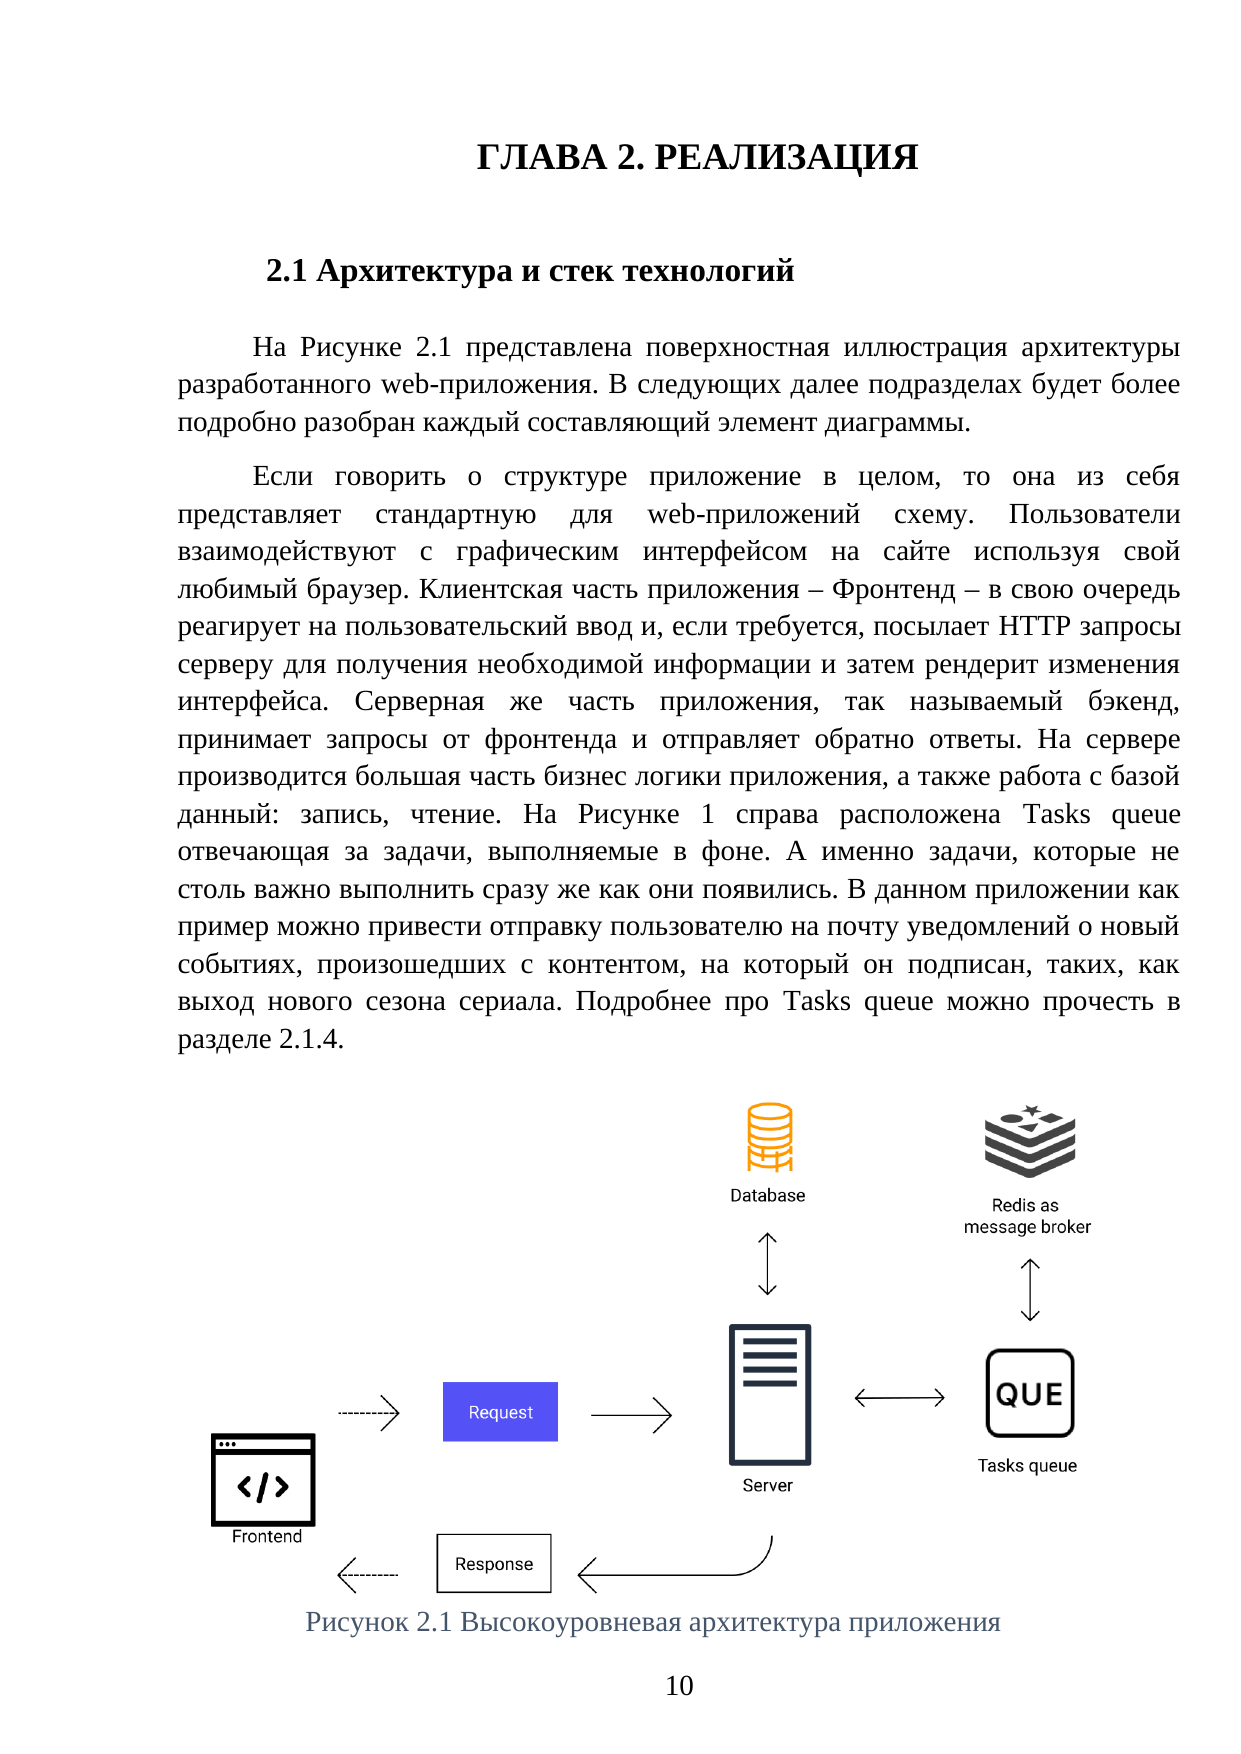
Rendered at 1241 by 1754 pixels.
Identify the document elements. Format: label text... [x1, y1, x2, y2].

subtitle 2.1 Архитектура и стек технологий [177, 251, 1175, 289]
picture [211, 1075, 1096, 1595]
subtitle ГЛАВА 2. РЕАЛИЗАЦИЯ [214, 143, 1181, 176]
text На Рисунке 2.1 представлена поверхностная иллюстрация архитектуры разработанного web-приложения. В следующих далее подразделах будет более подробно разобран каждый составляющий элемент диаграммы. [177, 326, 1181, 439]
text Если говорить о структуре приложение в целом, то она из себя представляет стандартную для web-приложений схему. Пользователи взаимодействуют с графическим интерфейсом на сайте используя свой любимый браузер. Клиентская часть приложения – Фронтенд – в свою очередь реагирует на пользовательский ввод и, если требуется, посылает HTTP запросы серверу для получения необходимой информации и затем рендерит изменения интерфейса. Серверная же часть приложения, так называемый бэкенд, принимает запросы от фронтенда и отправляет обратно ответы. На сервере производится большая часть бизнес логики приложения, а также работа с базой данный: запись, чтение. На Рисунке 1 справа расположена Tasks queue отвечающая за задачи, выполняемые в фоне. А именно задачи, которые не столь важно выполнить сразу же как они появились. В данном приложении как пример можно привести отправку пользователю на почту уведомлений о новый событиях, произошедших с контентом, на который он подписан, таких, как выход нового сезона сериала. Подробнее про Tasks queue можно прочесть в разделе 2.1.4. [177, 456, 1181, 1056]
